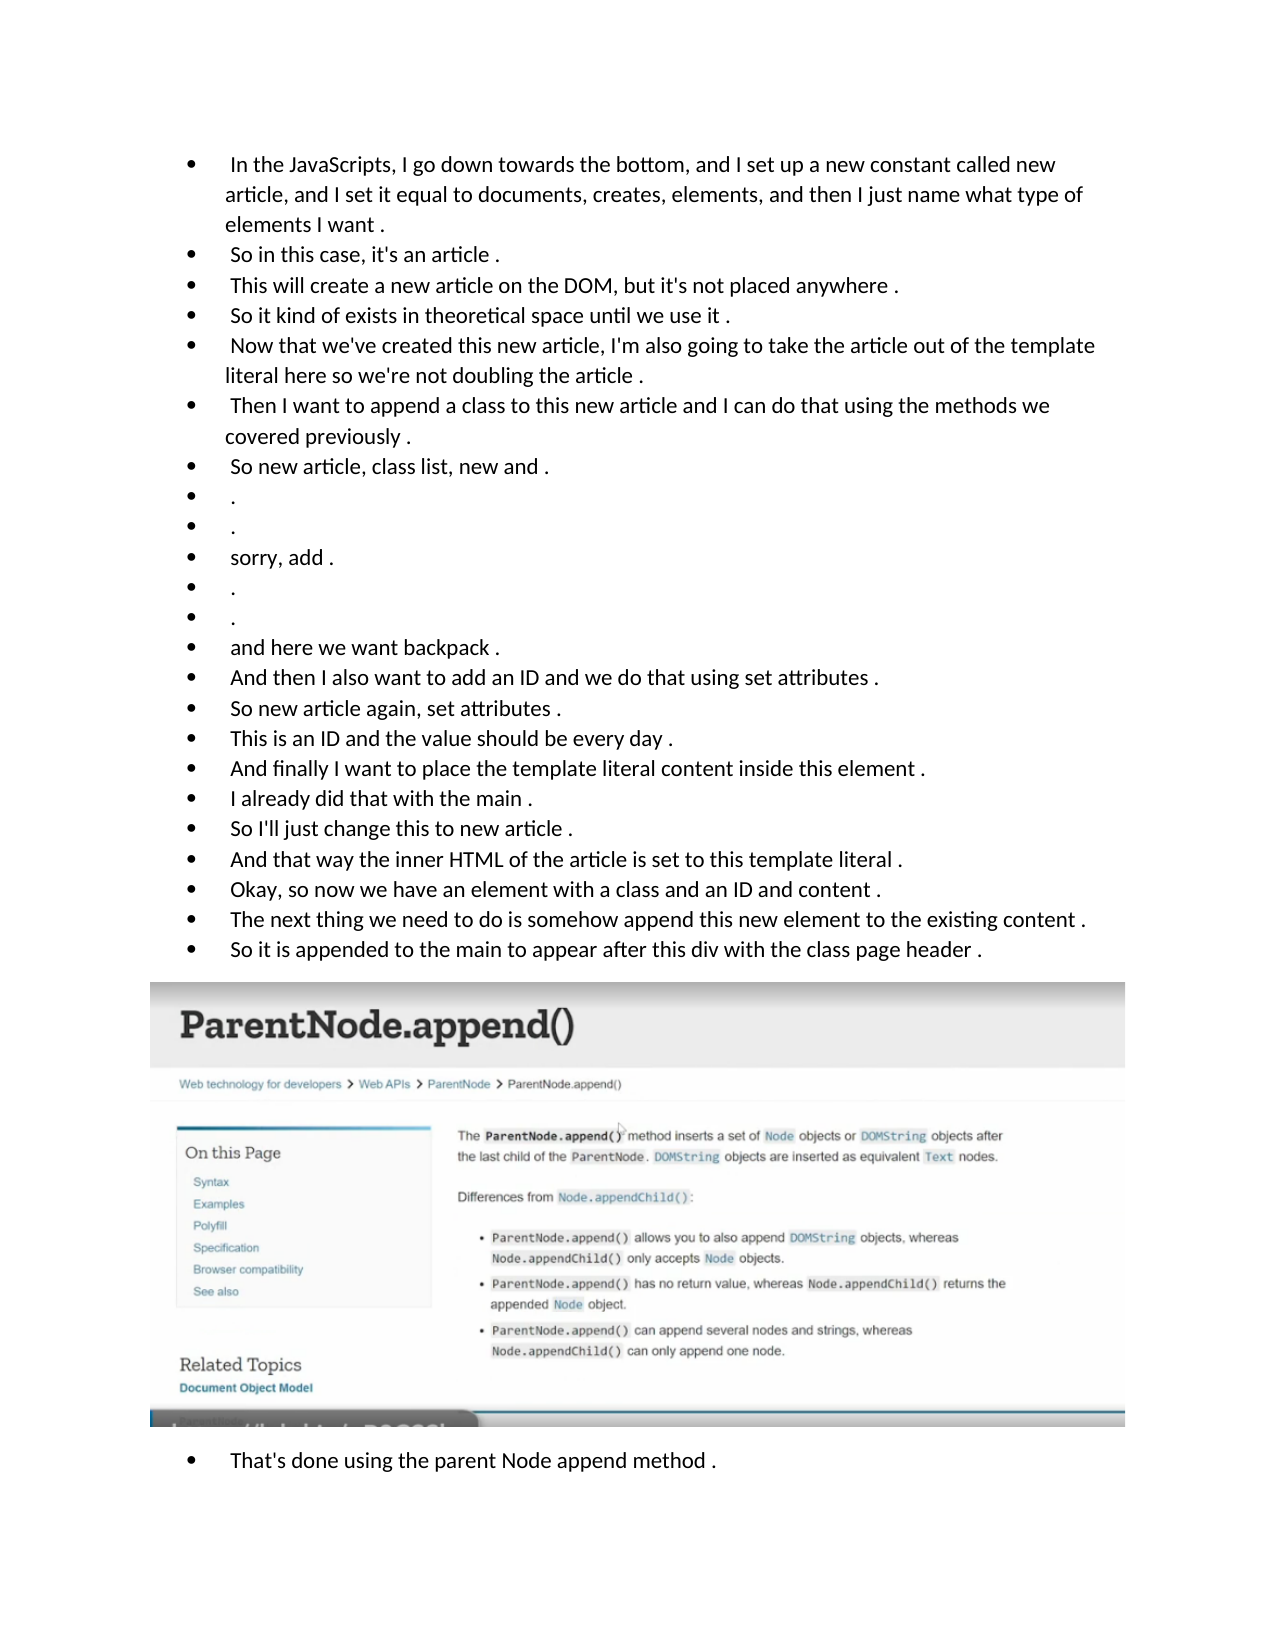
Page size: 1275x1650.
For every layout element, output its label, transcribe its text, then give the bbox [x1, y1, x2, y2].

list The next thing we need to do is somehow append this new element to the existing content . [187, 905, 1125, 933]
list . [187, 482, 1125, 510]
list and here we want backpack . [187, 633, 1125, 661]
list In the JavaScripts, I go down towards the bottom, and I set up a new constant called new article, and I set it equal to documents, creates, elements, and then I just name what type of elements I want . [187, 150, 1125, 238]
list That's done using the parent Node append method . [187, 1446, 1125, 1474]
list This is an ID and the value should be every day . [187, 724, 1125, 752]
list . [187, 573, 1125, 601]
list Then I want to append a class to this new article and I can do that using the methods we covered previously . [187, 392, 1125, 450]
list And that way the inner HTML of the article is set to this template literal . [187, 845, 1125, 873]
list I already did that with the main . [187, 784, 1125, 812]
list So it is appended to the main to appear after this div with the class page header . [187, 935, 1125, 963]
list And finally I want to place the template literal content inside this element . [187, 754, 1125, 782]
picture [150, 982, 1125, 1427]
list Okay, so now we have an element with a class and an ID and content . [187, 875, 1125, 903]
list So new article, class list, new and . [187, 452, 1125, 480]
list This will create a new article on the DOM, but it's not placed anywhere . [187, 271, 1125, 299]
list So it kind of exists in theoretical space until we use it . [187, 301, 1125, 329]
list . [187, 603, 1125, 631]
list Now that we've created this new article, I'm also going to take the article out of the template literal here so we're not doubling the article . [187, 331, 1125, 389]
list So I'll just change this to new article . [187, 814, 1125, 843]
list And then I also want to add an ID and we do that using set attributes . [187, 663, 1125, 692]
list sorry, add . [187, 543, 1125, 571]
list So in this case, it's an article . [187, 241, 1125, 269]
list . [187, 512, 1125, 541]
list So new article again, set attributes . [187, 694, 1125, 722]
